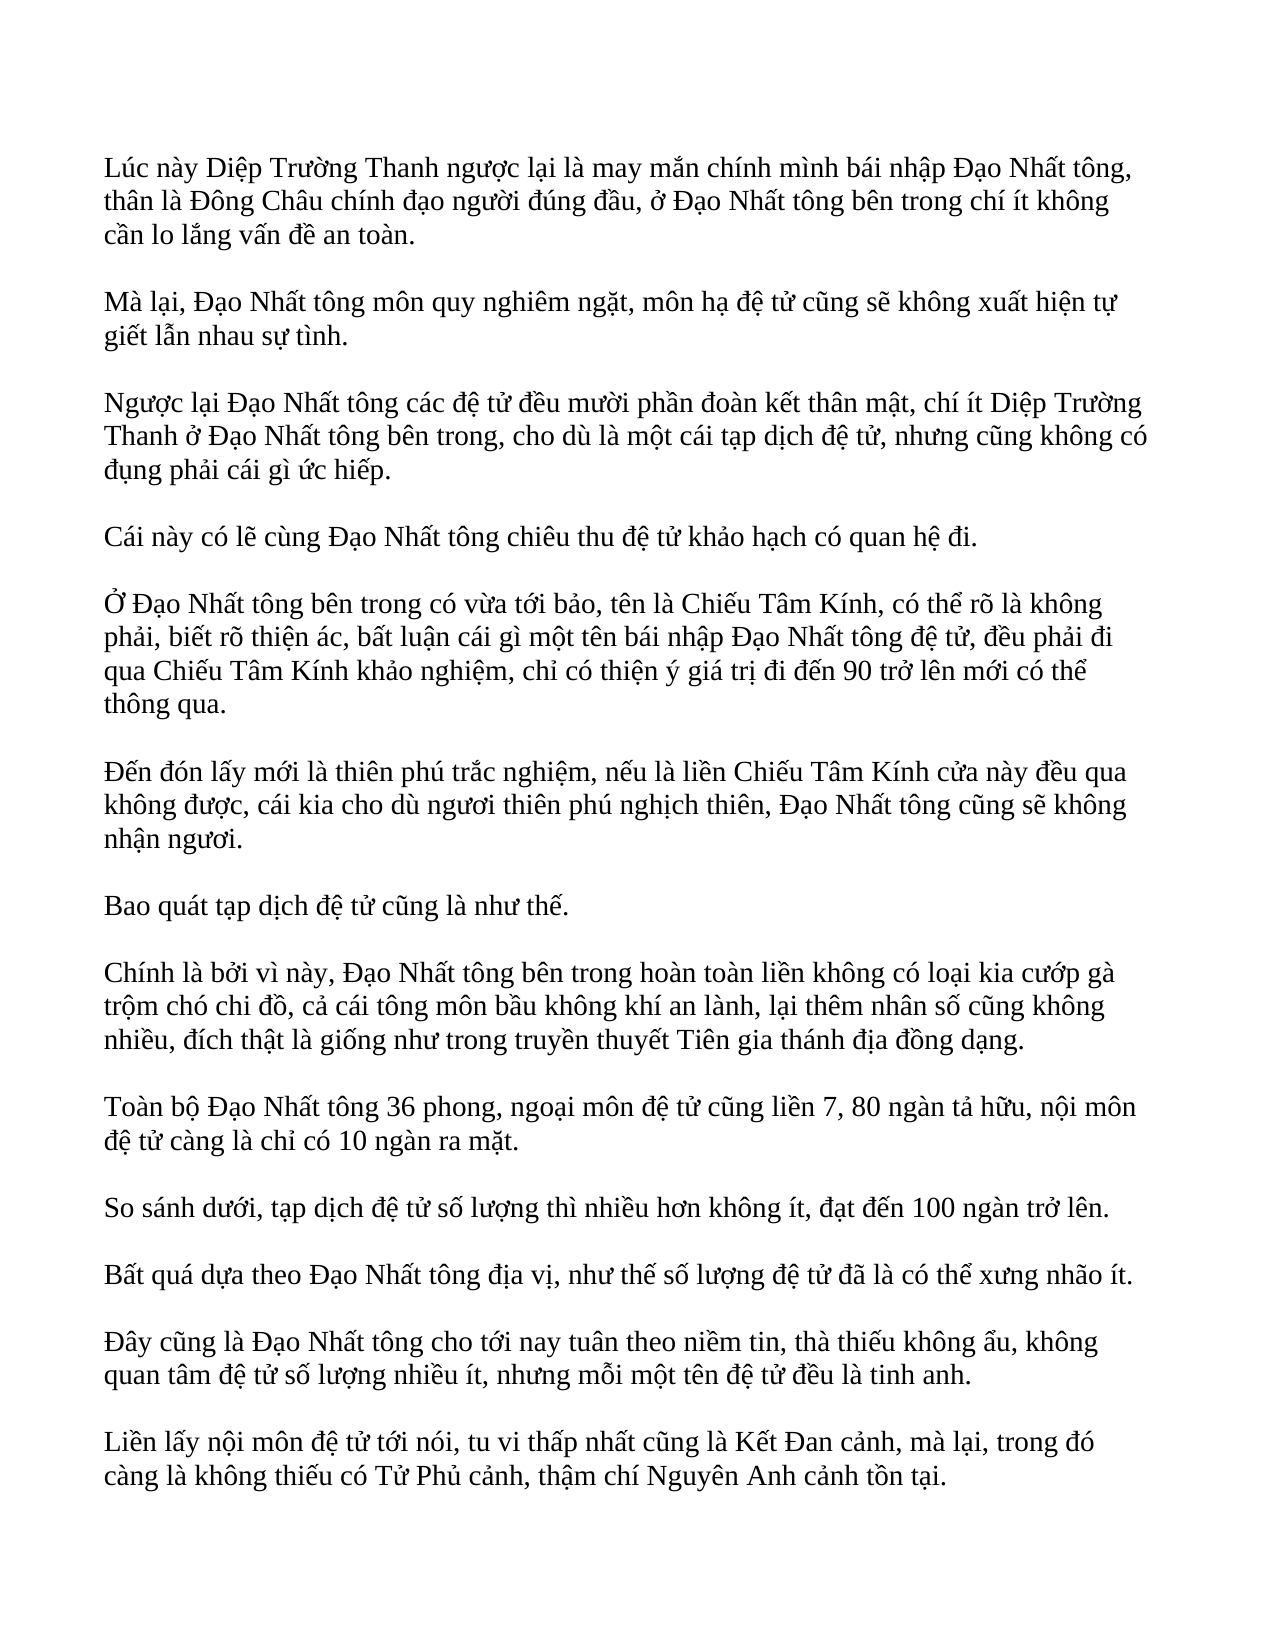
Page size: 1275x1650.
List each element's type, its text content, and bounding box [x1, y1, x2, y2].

text Cái này có lẽ cùng Đạo Nhất tông chiêu thu đệ tử khảo hạch có quan hệ đi. [103, 519, 1152, 552]
text Ngược lại Đạo Nhất tông các đệ tử đều mười phần đoàn kết thân mật, chí ít Diệp Trường Thanh ở Đạo Nhất tông bên trong, cho dù là một cái tạp dịch đệ tử, nhưng cũng không có đụng phải cái gì ức hiếp. [103, 385, 1152, 485]
text Bất quá dựa theo Đạo Nhất tông địa vị, như thế số lượng đệ tử đã là có thể xưng nhão ít. [103, 1257, 1152, 1290]
text Toàn bộ Đạo Nhất tông 36 phong, ngoại môn đệ tử cũng liền 7, 80 ngàn tả hữu, nội môn đệ tử càng là chỉ có 10 ngàn ra mặt. [103, 1089, 1152, 1156]
text Đây cũng là Đạo Nhất tông cho tới nay tuân theo niềm tin, thà thiếu không ẩu, không quan tâm đệ tử số lượng nhiều ít, nhưng mỗi một tên đệ tử đều là tinh anh. [103, 1324, 1152, 1391]
text Chính là bởi vì này, Đạo Nhất tông bên trong hoàn toàn liền không có loại kia cướp gà trộm chó chi đồ, cả cái tông môn bầu không khí an lành, lại thêm nhân số cũng không nhiều, đích thật là giống như trong truyền thuyết Tiên gia thánh địa đồng dạng. [103, 955, 1152, 1056]
text So sánh dưới, tạp dịch đệ tử số lượng thì nhiều hơn không ít, đạt đến 100 ngàn trở lên. [103, 1190, 1152, 1223]
text Liền lấy nội môn đệ tử tới nói, tu vi thấp nhất cũng là Kết Đan cảnh, mà lại, trong đó càng là không thiếu có Tử Phủ cảnh, thậm chí Nguyên Anh cảnh tồn tại. [103, 1424, 1152, 1492]
text Lúc này Diệp Trường Thanh ngược lại là may mắn chính mình bái nhập Đạo Nhất tông, thân là Đông Châu chính đạo người đúng đầu, ở Đạo Nhất tông bên trong chí ít không cần lo lắng vấn đề an toàn. [103, 150, 1152, 251]
text Đến đón lấy mới là thiên phú trắc nghiệm, nếu là liền Chiếu Tâm Kính cửa này đều qua không được, cái kia cho dù ngươi thiên phú nghịch thiên, Đạo Nhất tông cũng sẽ không nhận ngươi. [103, 754, 1152, 854]
text Mà lại, Đạo Nhất tông môn quy nghiêm ngặt, môn hạ đệ tử cũng sẽ không xuất hiện tự giết lẫn nhau sự tình. [103, 284, 1152, 351]
text Ở Đạo Nhất tông bên trong có vừa tới bảo, tên là Chiếu Tâm Kính, có thể rõ là không phải, biết rõ thiện ác, bất luận cái gì một tên bái nhập Đạo Nhất tông đệ tử, đều phải đi qua Chiếu Tâm Kính khảo nghiệm, chỉ có thiện ý giá trị đi đến 90 trở lên mới có thể thông qua. [103, 586, 1152, 720]
text Bao quát tạp dịch đệ tử cũng là như thế. [103, 888, 1152, 921]
